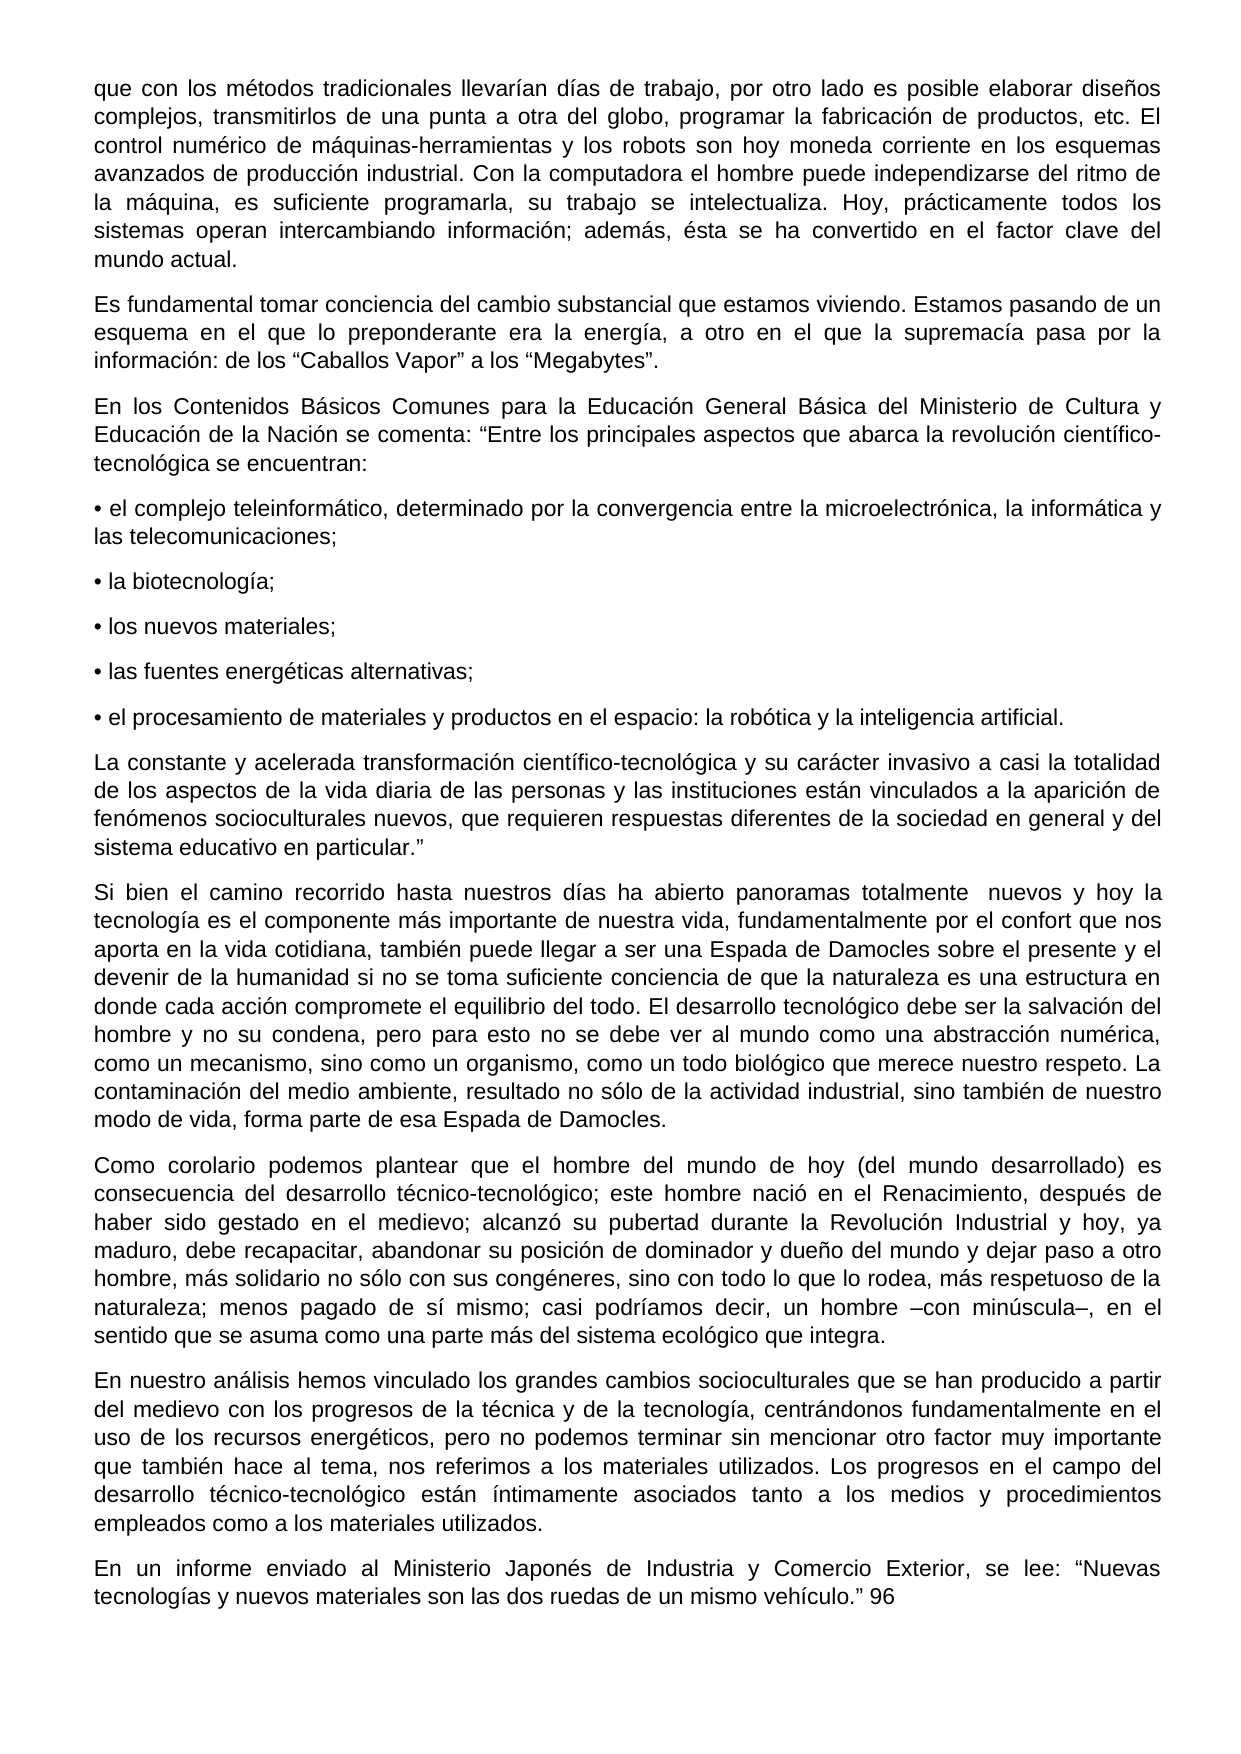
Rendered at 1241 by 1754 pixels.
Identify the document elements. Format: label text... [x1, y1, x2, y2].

text • el procesamiento de materiales y productos en el espacio: la robótica y la inteligencia artificial. [94, 703, 1162, 730]
text En un informe enviado al Ministerio Japonés de Industria y Comercio Exterior, se lee: “Nuevas tecnologías y nuevos materiales son las dos ruedas de un mismo vehículo.” 96 [94, 1554, 1162, 1609]
text • las fuentes energéticas alternativas; [94, 658, 1162, 685]
text • los nuevos materiales; [94, 613, 1162, 639]
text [94, 75, 1162, 272]
text Es fundamental tomar conciencia del cambio substancial que estamos viviendo. Estamos pasando de un esquema en el que lo preponderante era la energía, a otro en el que la supremacía pasa por la información: de los “Caballos Vapor” a los “Megabytes”. [94, 291, 1162, 374]
text La constante y acelerada transformación científico-tecnológica y su carácter invasivo a casi la totalidad de los aspectos de la vida diaria de las personas y las instituciones están vinculados a la aparición de fenómenos socioculturales nuevos, que requieren respuestas diferentes de la sociedad en general y del sistema educativo en particular.” [94, 748, 1162, 860]
text En nuestro análisis hemos vinculado los grandes cambios socioculturales que se han producido a partir del medievo con los progresos de la técnica y de la tecnología, centrándonos fundamentalmente en el uso de los recursos energéticos, pero no podemos terminar sin mencionar otro factor muy importante que también hace al tema, nos referimos a los materiales utilizados. Los progresos en el campo del desarrollo técnico-tecnológico están íntimamente asociados tanto a los medios y procedimientos empleados como a los materiales utilizados. [94, 1367, 1162, 1536]
text En los Contenidos Básicos Comunes para la Educación General Básica del Ministerio de Cultura y Educación de la Nación se comenta: “Entre los principales aspectos que abarca la revolución científico-tecnológica se encuentran: [94, 393, 1162, 476]
text • el complejo teleinformático, determinado por la convergencia entre la microelectrónica, la informática y las telecomunicaciones; [94, 494, 1162, 549]
text Si bien el camino recorrido hasta nuestros días ha abierto panoramas totalmente nuevos y hoy la tecnología es el componente más importante de nuestra vida, fundamentalmente por el confort que nos aporta en la vida cotidiana, también puede llegar a ser una Espada de Damocles sobre el presente y el devenir de la humanidad si no se toma suficiente conciencia de que la naturaleza es una estructura en donde cada acción compromete el equilibrio del todo. El desarrollo tecnológico debe ser la salvación del hombre y no su condena, pero para esto no se debe ver al mundo como una abstracción numérica, como un mecanismo, sino como un organismo, como un todo biológico que merece nuestro respeto. La contaminación del medio ambiente, resultado no sólo de la actividad industrial, sino también de nuestro modo de vida, forma parte de esa Espada de Damocles. [94, 879, 1162, 1133]
text Como corolario podemos plantear que el hombre del mundo de hoy (del mundo desarrollado) es consecuencia del desarrollo técnico-tecnológico; este hombre nació en el Renacimiento, después de haber sido gestado en el medievo; alcanzó su pubertad durante la Revolución Industrial y hoy, ya maduro, debe recapacitar, abandonar su posición de dominador y dueño del mundo y dejar paso a otro hombre, más solidario no sólo con sus congéneres, sino con todo lo que lo rodea, más respetuoso de la naturaleza; menos pagado de sí mismo; casi podríamos decir, un hombre –con minúscula–, en el sentido que se asuma como una parte más del sistema ecológico que integra. [94, 1152, 1162, 1348]
text • la biotecnología; [94, 568, 1162, 594]
